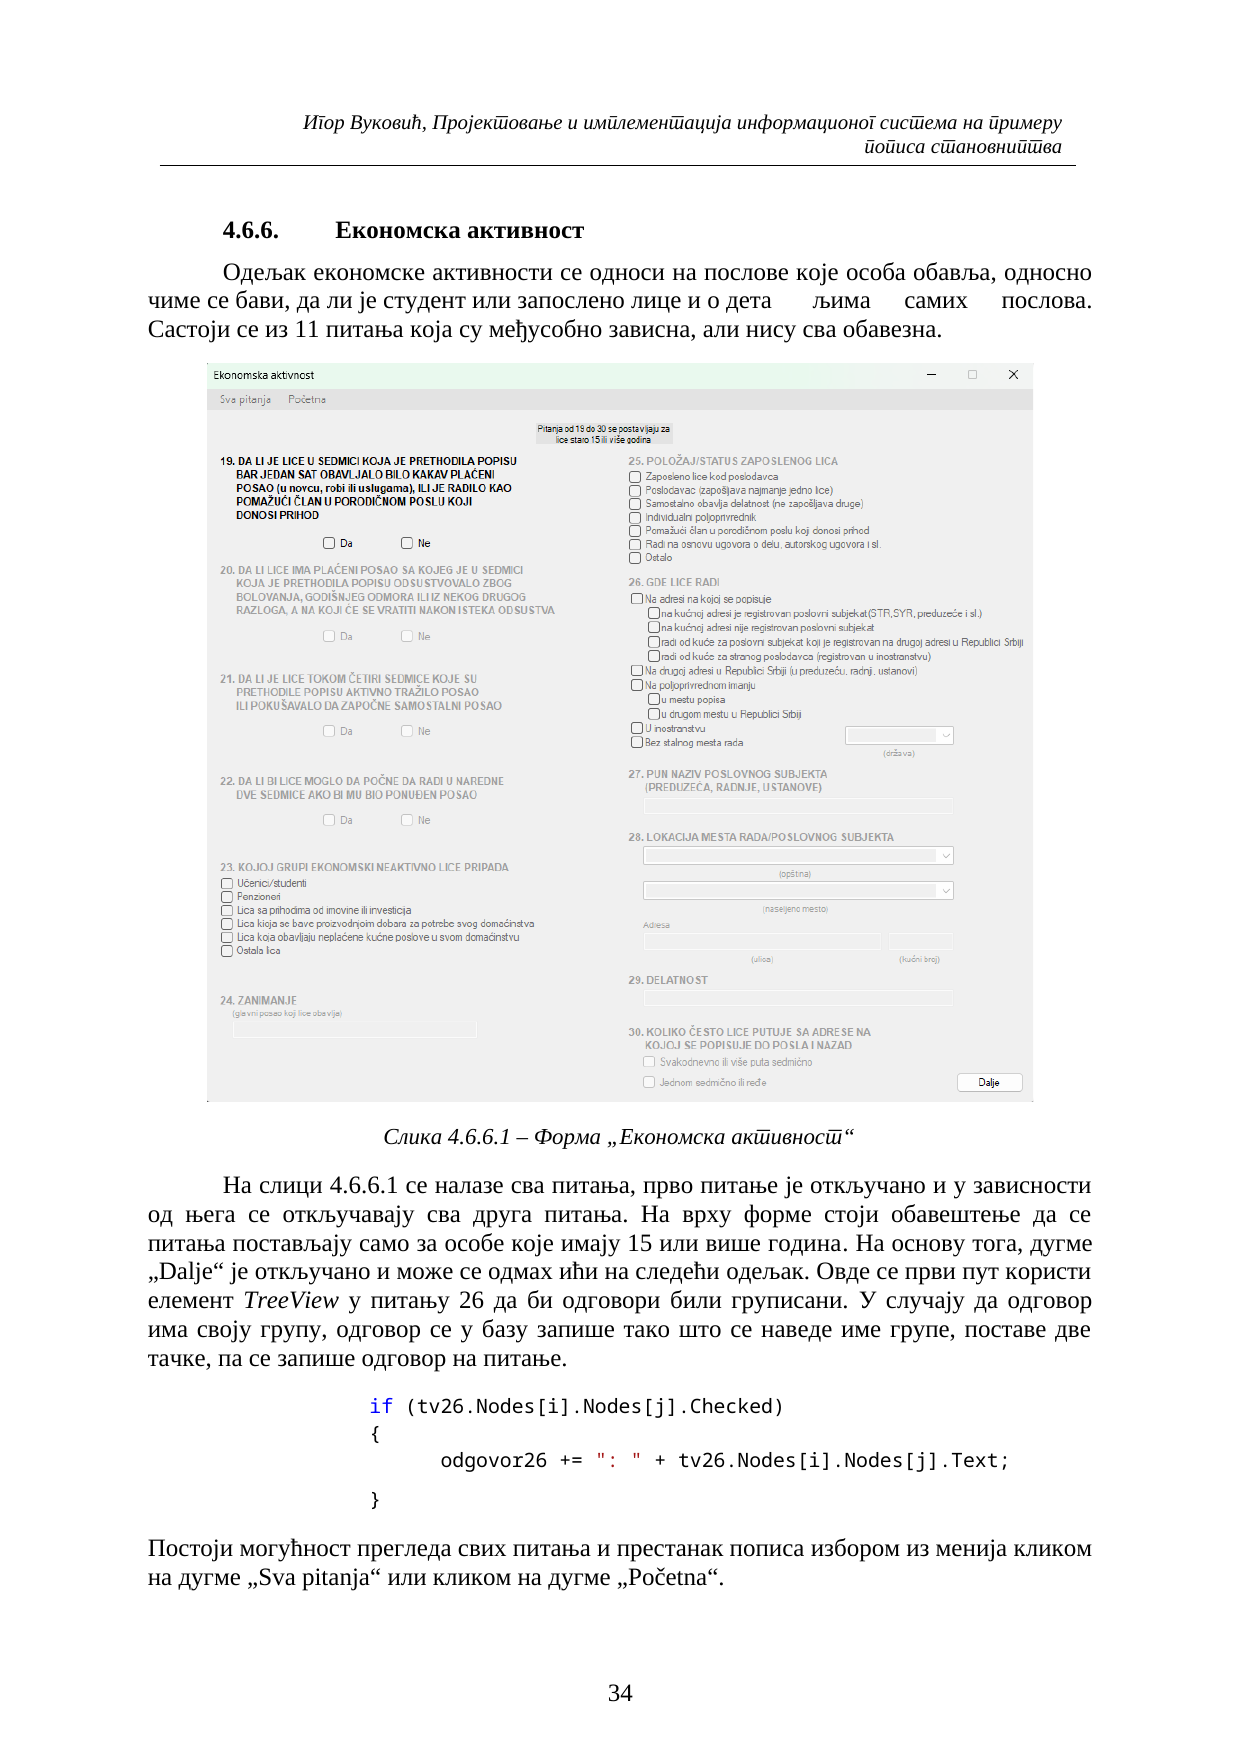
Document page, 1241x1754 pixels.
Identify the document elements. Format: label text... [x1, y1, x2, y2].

text odgovor26 += ": " + tv26.Nodes[i].Nodes[j].Text; [148, 1446, 1093, 1473]
subtitle Економска активност [223, 216, 1093, 244]
text На слици 4.6.6.1 се налазе сва питања, прво питање је откључано и у зависности од њега се откључавају сва друга питања. На врху форме стоји обавештење да се питања постављају само за особе које имају 15 или више година. На основу тога, дугме „Dalje“ је откључано и може се одмах ићи на следећи одељак. Овде се први пут користи елемент TreeView у питању 26 да би одговори били груписани. У случају да одговор има своју групу, одговор се у базу запише тако што се наведе име групе, поставе две тачке, па се запише одговор на питање. [148, 1170, 1093, 1371]
text Постоји могућност прегледа свих питања и престанак пописа избором из менија кликом на дугме „Sva pitanja“ или кликом на дугме „Početna“. [148, 1533, 1093, 1591]
text Слика 4.6.6.1 – Форма „Економска активност“ [148, 1123, 1093, 1149]
picture [207, 363, 1034, 1102]
text if (tv26.Nodes[i].Nodes[j].Checked) [148, 1392, 1093, 1419]
text } [148, 1486, 1093, 1513]
text Одељак економске активности се односи на послове које особа обавља, односно чиме се бави, да ли је студент или запослено лице и о дета љима самих послова. Састоји се из 11 питања која су међусобно зависна, али нису сва обавезна. [148, 257, 1093, 343]
text { [148, 1419, 1093, 1446]
